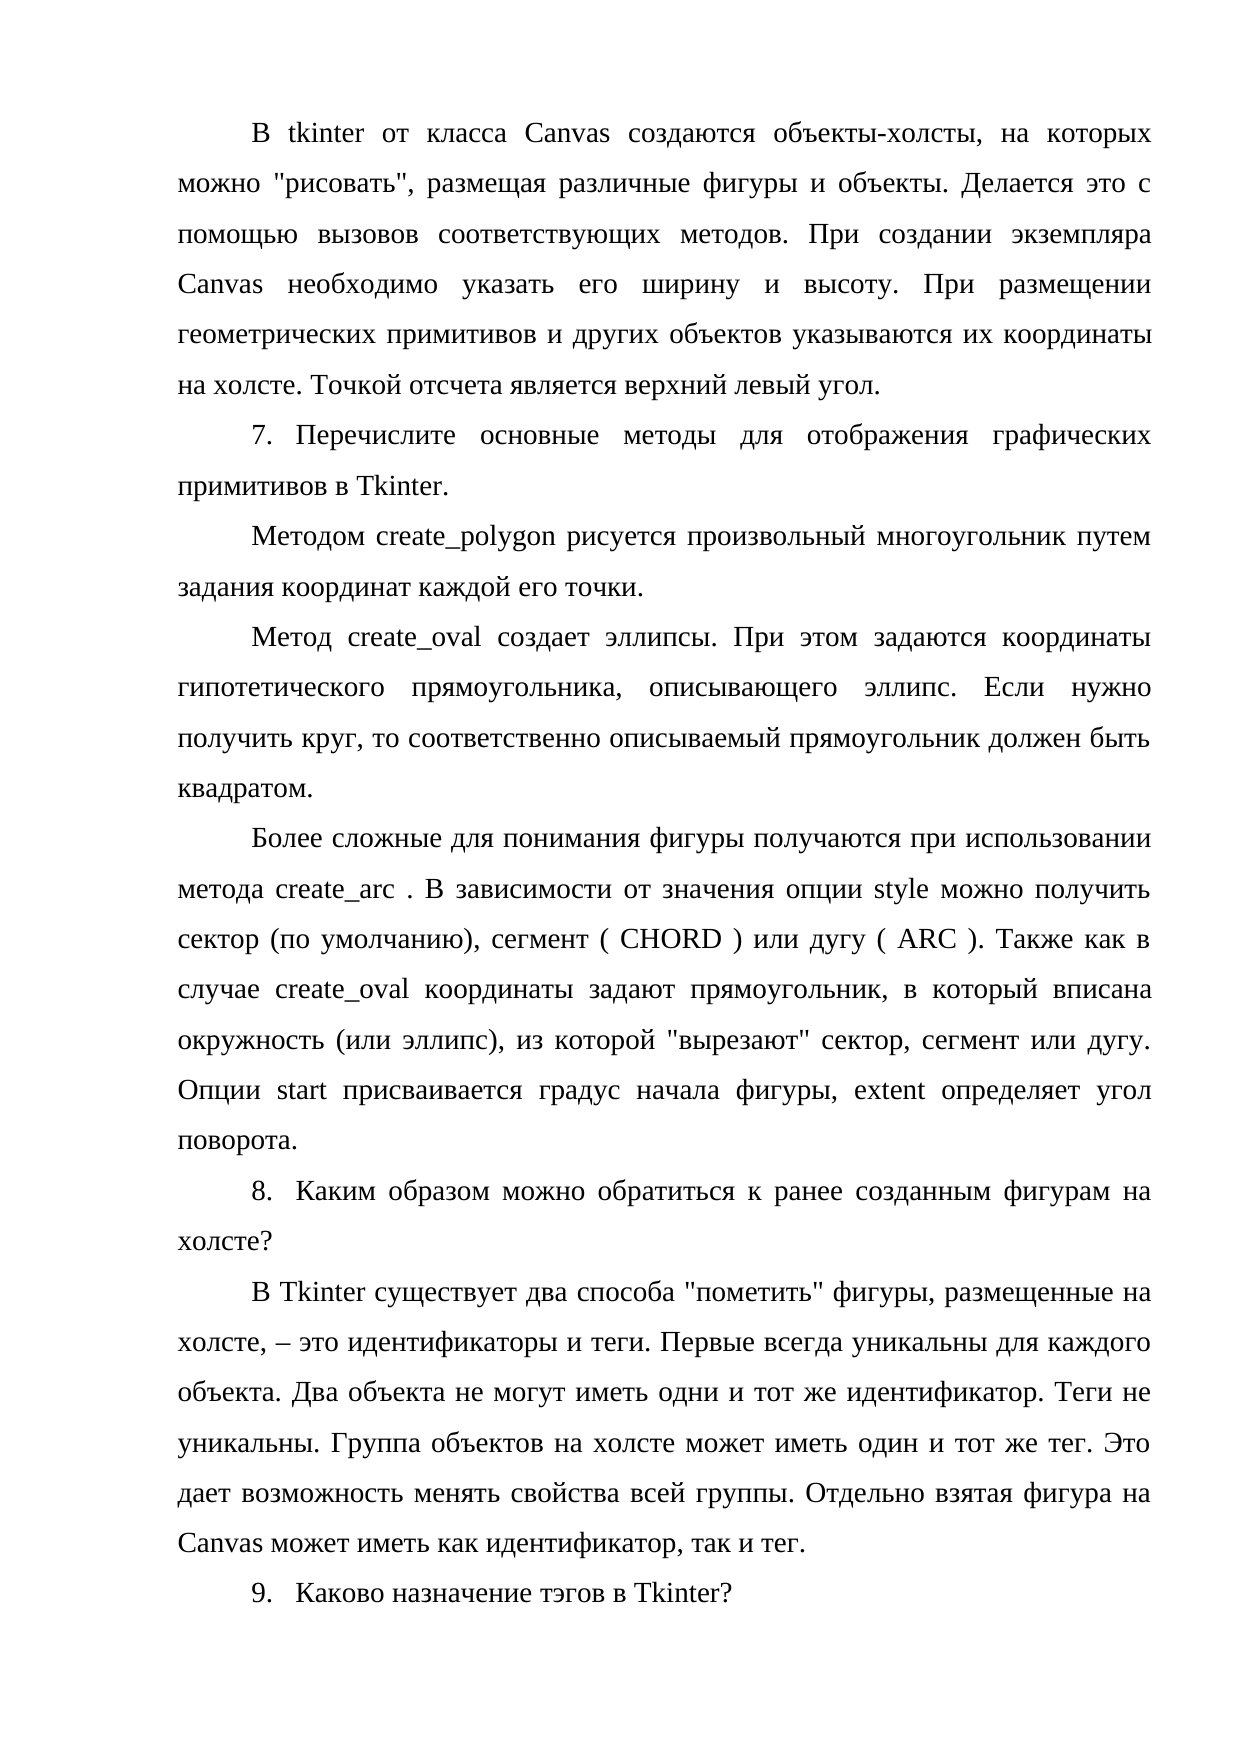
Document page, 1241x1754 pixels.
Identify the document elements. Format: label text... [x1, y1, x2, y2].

text Более сложные для понимания фигуры получаются при использовании метода create_arc . В зависимости от значения опции style можно получить сектор (по умолчанию), сегмент ( CHORD ) или дугу ( ARC ). Также как в случае create_oval координаты задают прямоугольник, в который вписана окружность (или эллипс), из которой "вырезают" сектор, сегмент или дугу. Опции start присваивается градус начала фигуры, extent определяет угол поворота. [177, 821, 1152, 1156]
text Метод create_oval создает эллипсы. При этом задаются координаты гипотетического прямоугольника, описывающего эллипс. Если нужно получить круг, то соответственно описываемый прямоугольник должен быть квадратом. [177, 619, 1152, 804]
list Перечислите основные методы для отображения графических примитивов в Tkinter. [177, 417, 1152, 501]
list Каким образом можно обратиться к ранее созданным фигурам на холсте? [177, 1173, 1152, 1257]
text Методом create_polygon рисуется произвольный многоугольник путем задания координат каждой его точки. [177, 518, 1152, 602]
list Каково назначение тэгов в Tkinter? [251, 1576, 1221, 1609]
text В tkinter от класса Canvas создаются объекты-холсты, на которых можно "рисовать", размещая различные фигуры и объекты. Делается это с помощью вызовов соответствующих методов. При создании экземпляра Canvas необходимо указать его ширину и высоту. При размещении геометрических примитивов и других объектов указываются их координаты на холсте. Точкой отсчета является верхний левый угол. [177, 115, 1152, 400]
text В Tkinter существует два способа "пометить" фигуры, размещенные на холсте, – это идентификаторы и теги. Первые всегда уникальны для каждого объекта. Два объекта не могут иметь одни и тот же идентификатор. Теги не уникальны. Группа объектов на холсте может иметь один и тот же тег. Это дает возможность менять свойства всей группы. Отдельно взятая фигура на Canvas может иметь как идентификатор, так и тег. [177, 1274, 1152, 1559]
